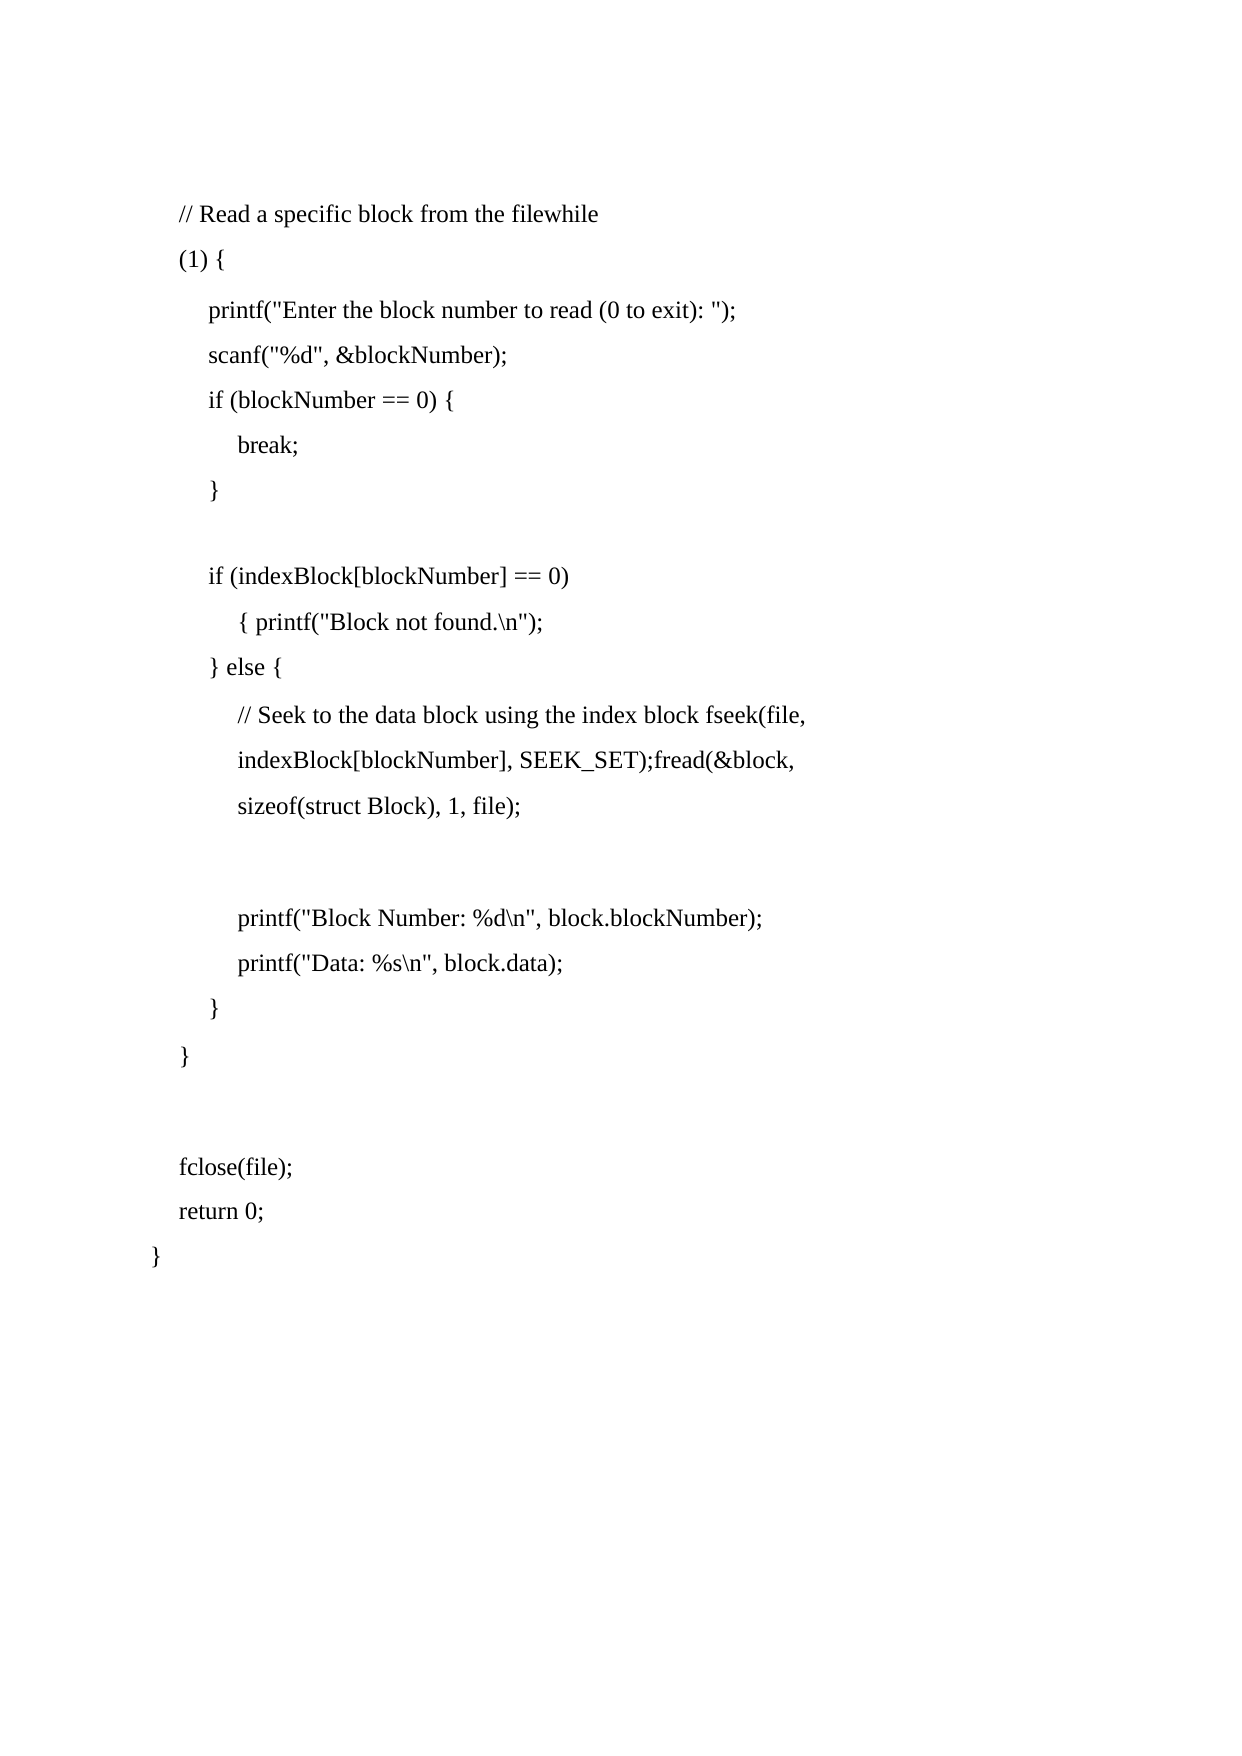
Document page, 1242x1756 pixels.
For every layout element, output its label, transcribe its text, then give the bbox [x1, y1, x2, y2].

text } else { [208, 652, 1197, 681]
text printf("Block Number: %d\n", block.blockNumber); printf("Data: %s\n", block.data); [237, 903, 796, 977]
text } [208, 993, 1197, 1022]
text } [179, 1041, 1197, 1069]
text if (indexBlock[blockNumber] == 0) { printf("Block not found.\n"); [208, 561, 638, 636]
text (1) { [179, 244, 1197, 273]
text } [150, 1241, 1197, 1270]
text // Read a specific block from the filewhile [179, 199, 1197, 228]
text if (blockNumber == 0) { break; [208, 385, 497, 458]
text // Seek to the data block using the index block fseek(file, indexBlock[blockNumber], SEEK_SET);fread(&block, sizeof(struct Block), 1, file); [237, 700, 822, 819]
text fclose(file); return 0; [179, 1152, 311, 1225]
text printf("Enter the block number to read (0 to exit): "); scanf("%d", &blockNumber); [208, 295, 822, 369]
text } [208, 475, 1197, 503]
